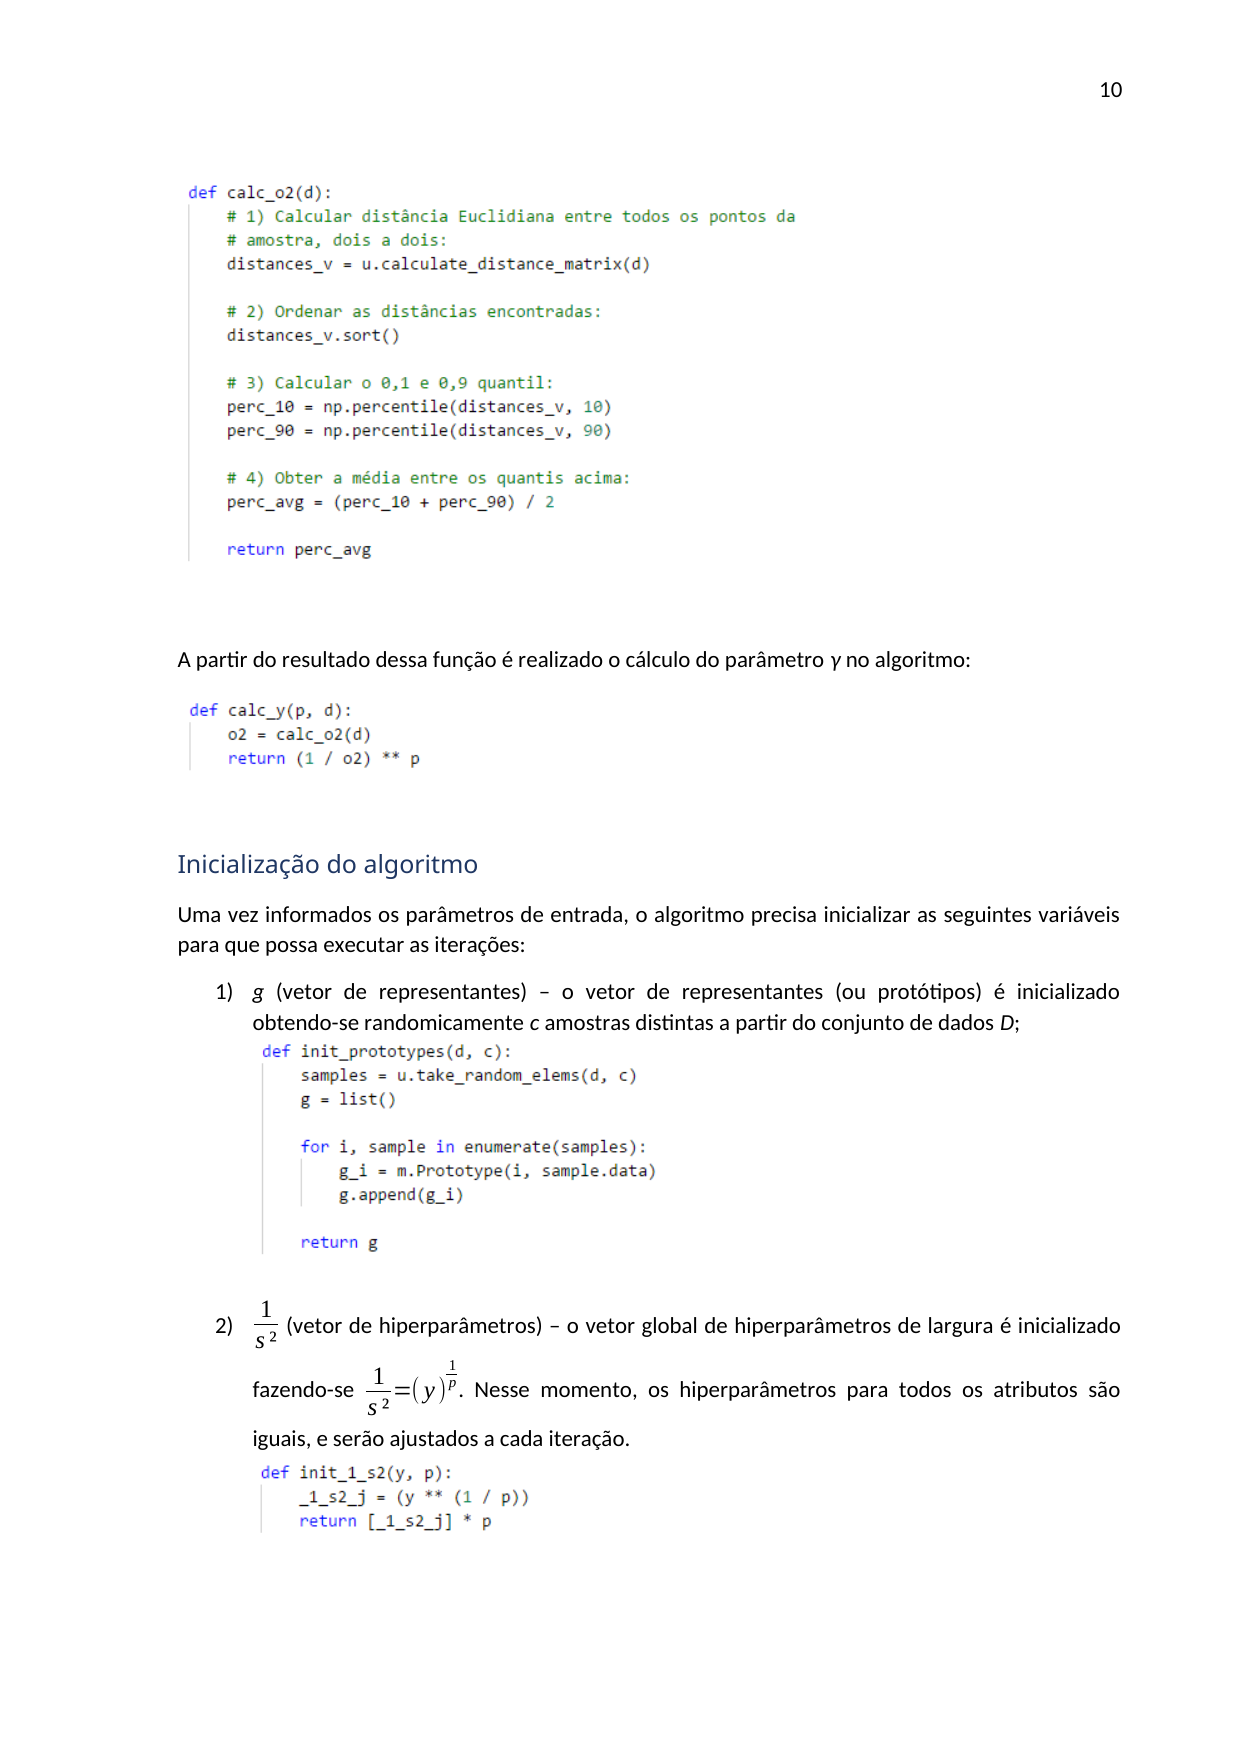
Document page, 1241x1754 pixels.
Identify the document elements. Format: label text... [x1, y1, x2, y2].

list g (vetor de representantes) – o vetor de representantes (ou protótipos) é inicializado obtendo-se randomicamente c amostras distintas a partir do conjunto de dados D; [215, 977, 1122, 1036]
picture [252, 1037, 714, 1263]
text Uma vez informados os parâmetros de entrada, o algoritmo precisa inicializar as seguintes variáveis para que possa executar as iterações: [177, 900, 1122, 959]
list (vetor de hiperparâmetros) – o vetor global de hiperparâmetros de largura é inicializado fazendo-se . Nesse momento, os hiperparâmetros para todos os atributos são iguais, e serão ajustados a cada iteração. [215, 1295, 1122, 1452]
picture [177, 177, 842, 580]
text A partir do resultado dessa função é realizado o cálculo do parâmetro γ no algoritmo: [177, 646, 1122, 674]
picture [252, 1453, 612, 1552]
picture [182, 692, 489, 783]
subtitle Inicialização do algoritmo [177, 847, 1122, 881]
